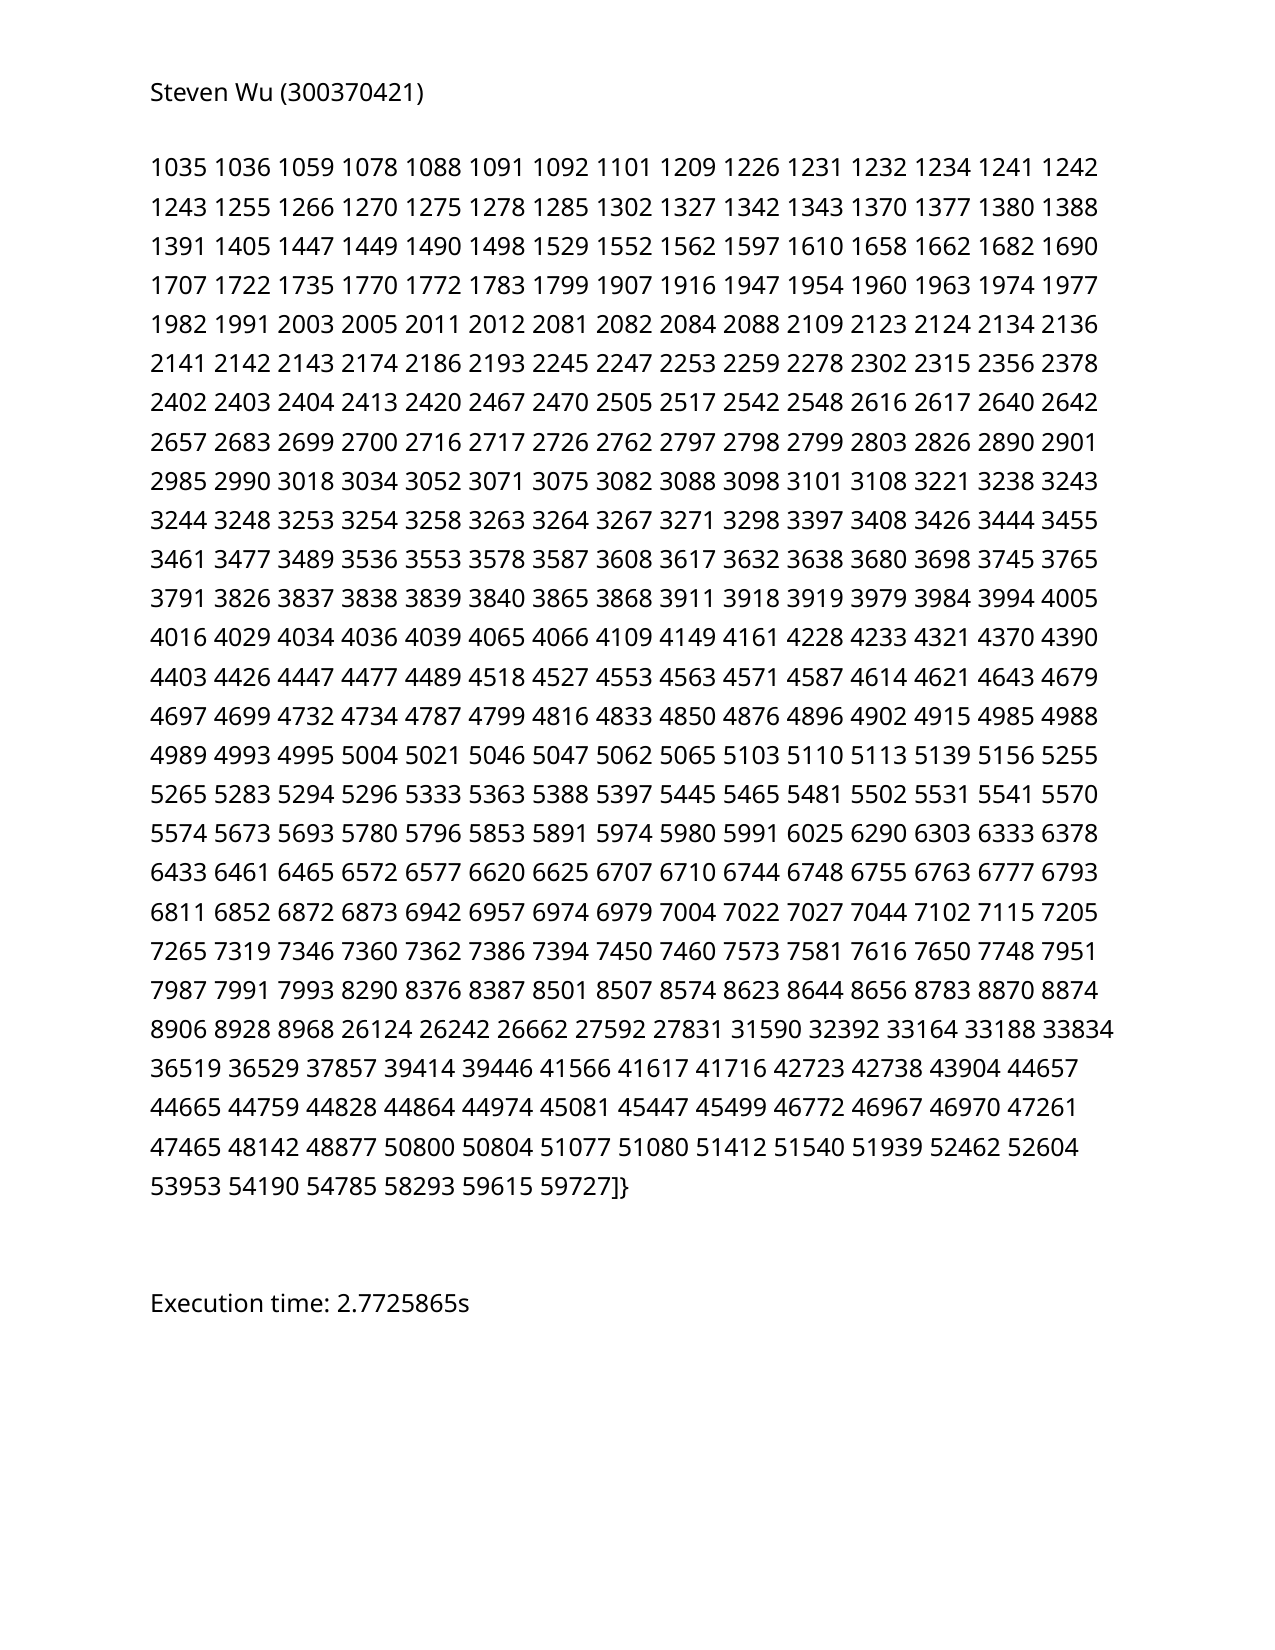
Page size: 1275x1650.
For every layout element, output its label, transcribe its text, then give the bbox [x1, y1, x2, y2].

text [150, 150, 1125, 1202]
text Execution time: 2.7725865s [150, 1286, 1125, 1320]
